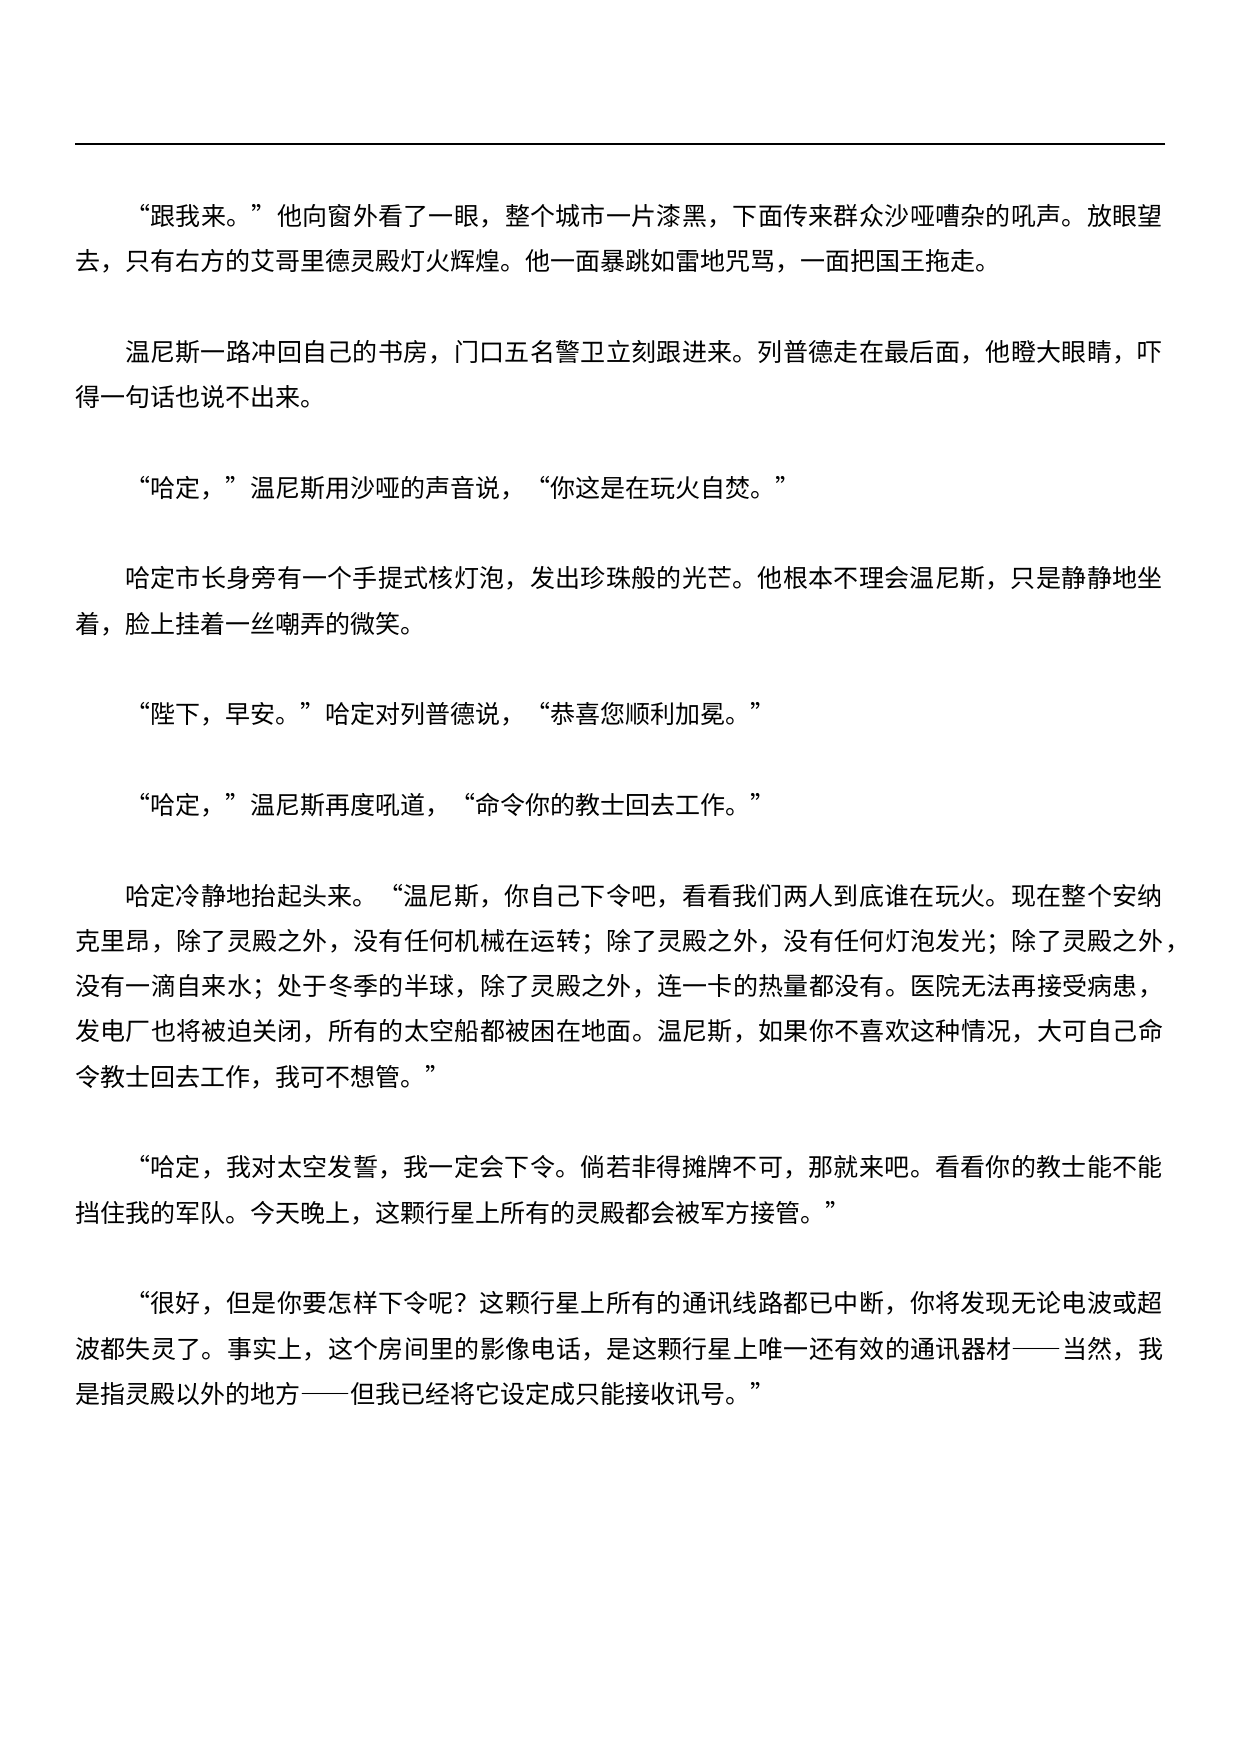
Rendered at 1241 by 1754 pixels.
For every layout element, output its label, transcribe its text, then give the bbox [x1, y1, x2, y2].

text 哈定市长身旁有一个手提式核灯泡，发出珍珠般的光芒。他根本不理会温尼斯，只是静静地坐着，脸上挂着一丝嘲弄的微笑。 [75, 554, 1165, 645]
text “哈定，我对太空发誓，我一定会下令。倘若非得摊牌不可，那就来吧。看看你的教士能不能挡住我的军队。今天晚上，这颗行星上所有的灵殿都会被军方接管。” [75, 1143, 1165, 1234]
text “哈定，”温尼斯用沙哑的声音说，“你这是在玩火自焚。” [75, 464, 1165, 509]
text “很好，但是你要怎样下令呢？这颗行星上所有的通讯线路都已中断，你将发现无论电波或超波都失灵了。事实上，这个房间里的影像电话，是这颗行星上唯一还有效的通讯器材——当然，我是指灵殿以外的地方——但我已经将它设定成只能接收讯号。” [75, 1279, 1165, 1415]
text “哈定，”温尼斯再度吼道，“命令你的教士回去工作。” [75, 781, 1165, 826]
text “跟我来。”他向窗外看了一眼，整个城市一片漆黑，下面传来群众沙哑嘈杂的吼声。放眼望去，只有右方的艾哥里德灵殿灯火辉煌。他一面暴跳如雷地咒骂，一面把国王拖走。 [75, 192, 1165, 282]
text 哈定冷静地抬起头来。“温尼斯，你自己下令吧，看看我们两人到底谁在玩火。现在整个安纳克里昂，除了灵殿之外，没有任何机械在运转；除了灵殿之外，没有任何灯泡发光；除了灵殿之外，没有一滴自来水；处于冬季的半球，除了灵殿之外，连一卡的热量都没有。医院无法再接受病患，发电厂也将被迫关闭，所有的太空船都被困在地面。温尼斯，如果你不喜欢这种情况，大可自己命令教士回去工作，我可不想管。” [75, 871, 1165, 1098]
text 温尼斯一路冲回自己的书房，门口五名警卫立刻跟进来。列普德走在最后面，他瞪大眼睛，吓得一句话也说不出来。 [75, 328, 1165, 418]
text “陛下，早安。”哈定对列普德说，“恭喜您顺利加冕。” [75, 690, 1165, 736]
